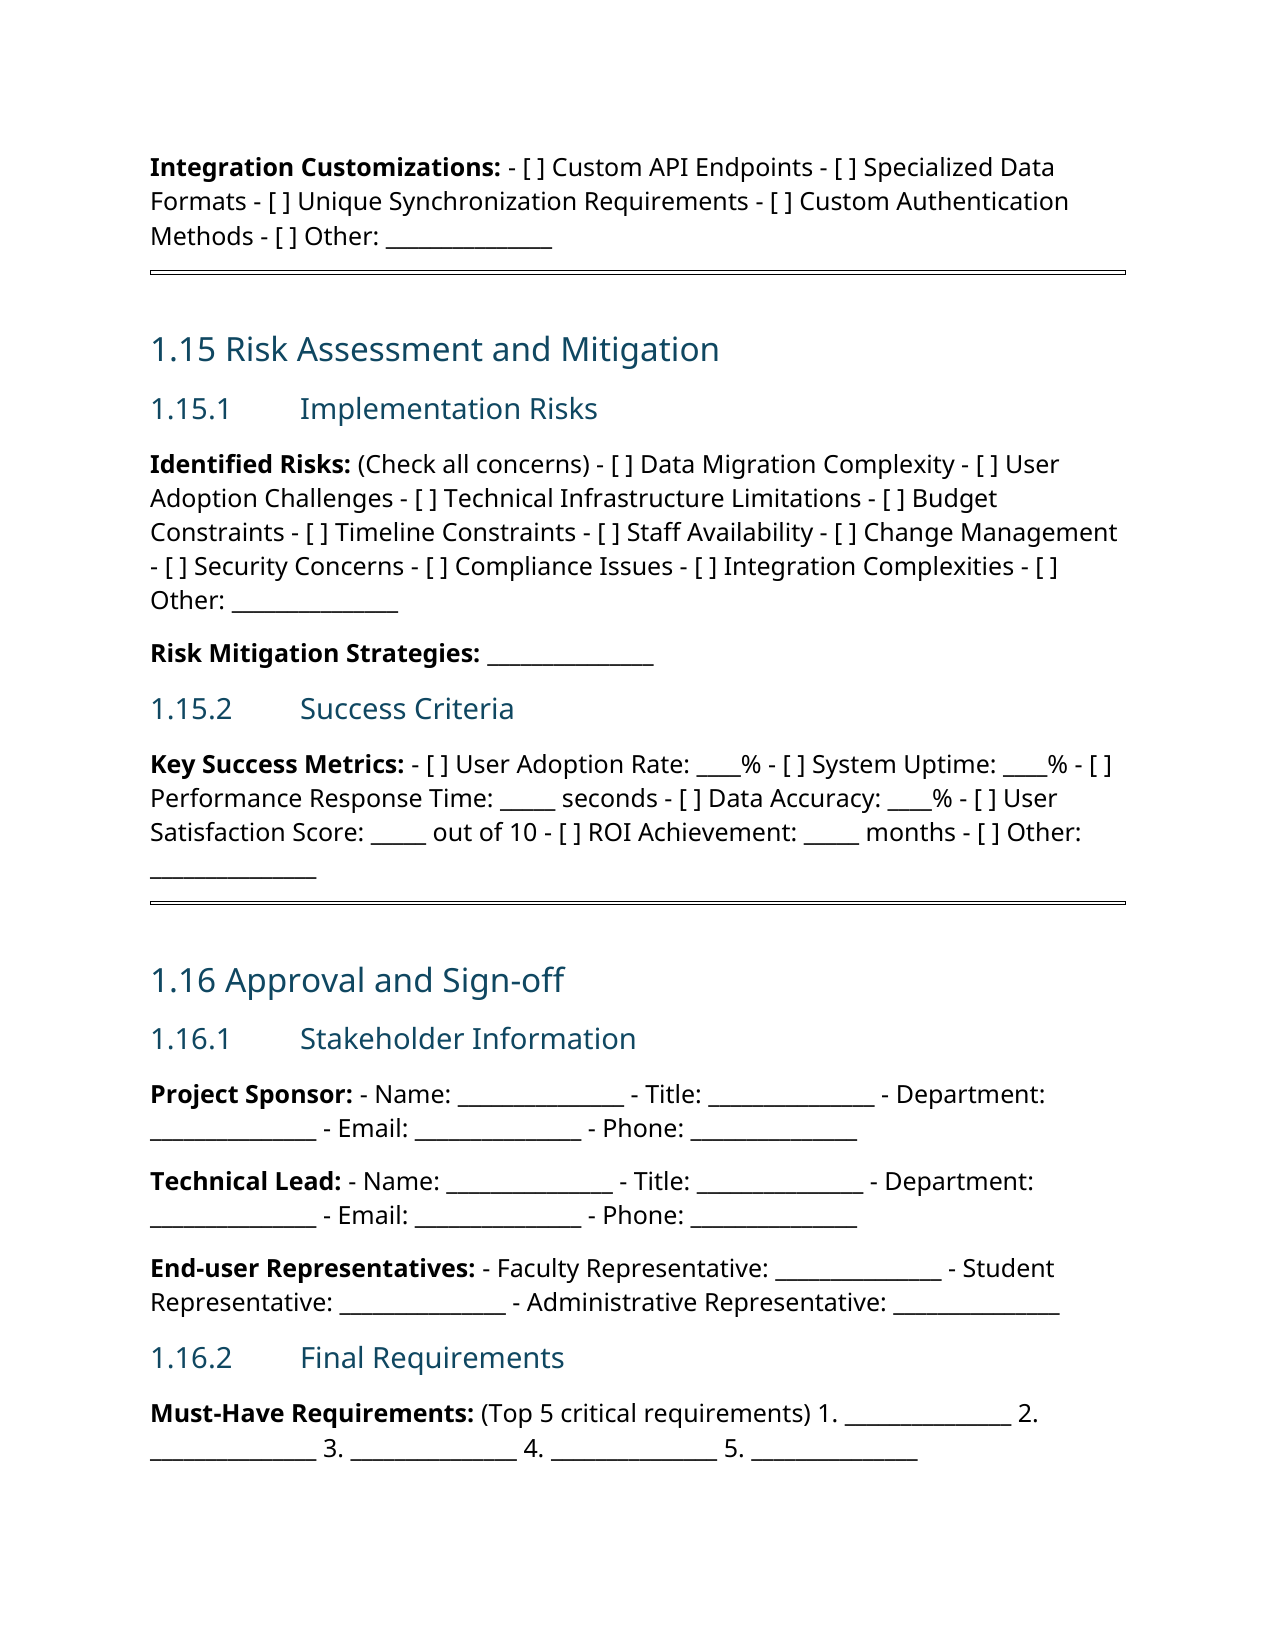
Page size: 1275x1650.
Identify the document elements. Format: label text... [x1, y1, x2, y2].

subtitle 1.15.1 Implementation Risks [150, 388, 1125, 428]
text Risk Mitigation Strategies: _______________ [150, 635, 1125, 669]
subtitle 1.15 Risk Assessment and Mitigation [150, 326, 1125, 371]
subtitle 1.16 Approval and Sign-off [150, 957, 1125, 1002]
text Integration Customizations: - [ ] Custom API Endpoints - [ ] Specialized Data Formats - [ ] Unique Synchronization Requirements - [ ] Custom Authentication Methods - [ ] Other: _______________ [150, 150, 1125, 252]
subtitle 1.15.2 Success Criteria [150, 688, 1125, 728]
text Technical Lead: - Name: _______________ - Title: _______________ - Department: _______________ - Email: _______________ - Phone: _______________ [150, 1164, 1125, 1232]
text Must-Have Requirements: (Top 5 critical requirements) 1. _______________ 2. _______________ 3. _______________ 4. _______________ 5. _______________ [150, 1396, 1125, 1464]
subtitle 1.16.2 Final Requirements [150, 1338, 1125, 1377]
text Key Success Metrics: - [ ] User Adoption Rate: ____% - [ ] System Uptime: ____% - [ ] Performance Response Time: _____ seconds - [ ] Data Accuracy: ____% - [ ] User Satisfaction Score: _____ out of 10 - [ ] ROI Achievement: _____ months - [ ] Other: _______________ [150, 747, 1125, 883]
text End-user Representatives: - Faculty Representative: _______________ - Student Representative: _______________ - Administrative Representative: _______________ [150, 1251, 1125, 1319]
subtitle 1.16.1 Stakeholder Information [150, 1019, 1125, 1058]
text Identified Risks: (Check all concerns) - [ ] Data Migration Complexity - [ ] User Adoption Challenges - [ ] Technical Infrastructure Limitations - [ ] Budget Constraints - [ ] Timeline Constraints - [ ] Staff Availability - [ ] Change Management - [ ] Security Concerns - [ ] Compliance Issues - [ ] Integration Complexities - [ ] Other: _______________ [150, 446, 1125, 617]
text Project Sponsor: - Name: _______________ - Title: _______________ - Department: _______________ - Email: _______________ - Phone: _______________ [150, 1077, 1125, 1145]
